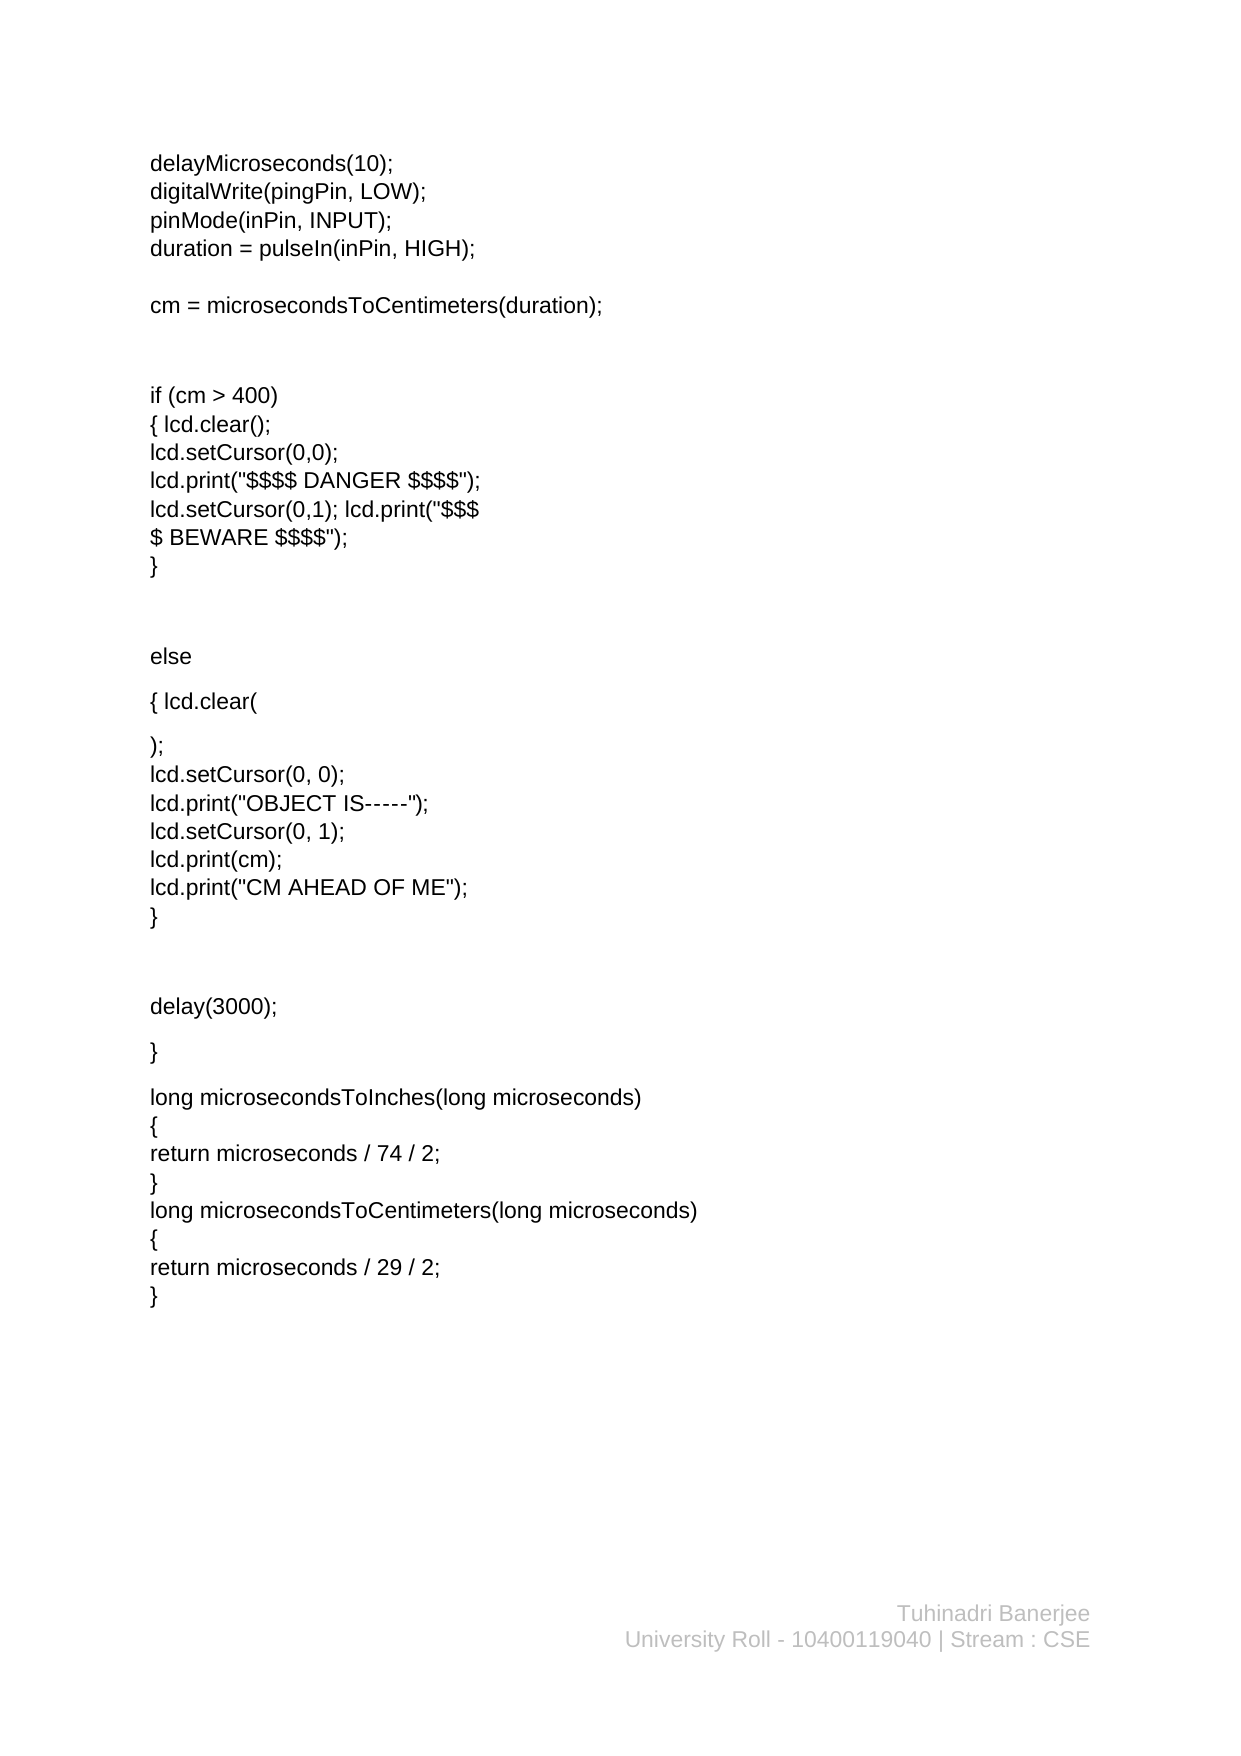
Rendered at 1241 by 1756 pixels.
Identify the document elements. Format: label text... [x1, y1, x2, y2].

text delay(3000); [150, 993, 1101, 1019]
text lcd.print("$$$$ DANGER $$$$"); lcd.setCursor(0,1); lcd.print("$$$$ BEWARE $$$$"); [150, 467, 484, 551]
text return microseconds / 74 / 2; [150, 1140, 1101, 1166]
text { [150, 1112, 1101, 1138]
text if (cm > 400){ lcd.clear(); lcd.setCursor(0,0); [150, 382, 340, 465]
text { [150, 1225, 1101, 1252]
text cm = microsecondsToCentimeters(duration); [150, 292, 1101, 318]
text } [150, 1169, 1101, 1195]
text lcd.setCursor(0, 0); lcd.print("OBJECT IS "); [150, 761, 430, 816]
text else { lcd.clear(); [150, 624, 259, 759]
text } [150, 553, 1101, 579]
text long microsecondsToCentimeters(long microseconds) [150, 1197, 1101, 1223]
text } [150, 1038, 1101, 1064]
text long microsecondsToInches(long microseconds) [150, 1083, 1101, 1110]
text } [150, 1282, 1101, 1309]
text } [150, 903, 1101, 929]
text lcd.setCursor(0, 1); lcd.print(cm); [150, 818, 347, 872]
text delayMicroseconds(10); digitalWrite(pingPin, LOW); pinMode(inPin, INPUT); duration = pulseIn(inPin, HIGH); [150, 150, 476, 261]
text lcd.print("CM AHEAD OF ME"); [150, 874, 1101, 901]
text return microseconds / 29 / 2; [150, 1254, 1101, 1280]
